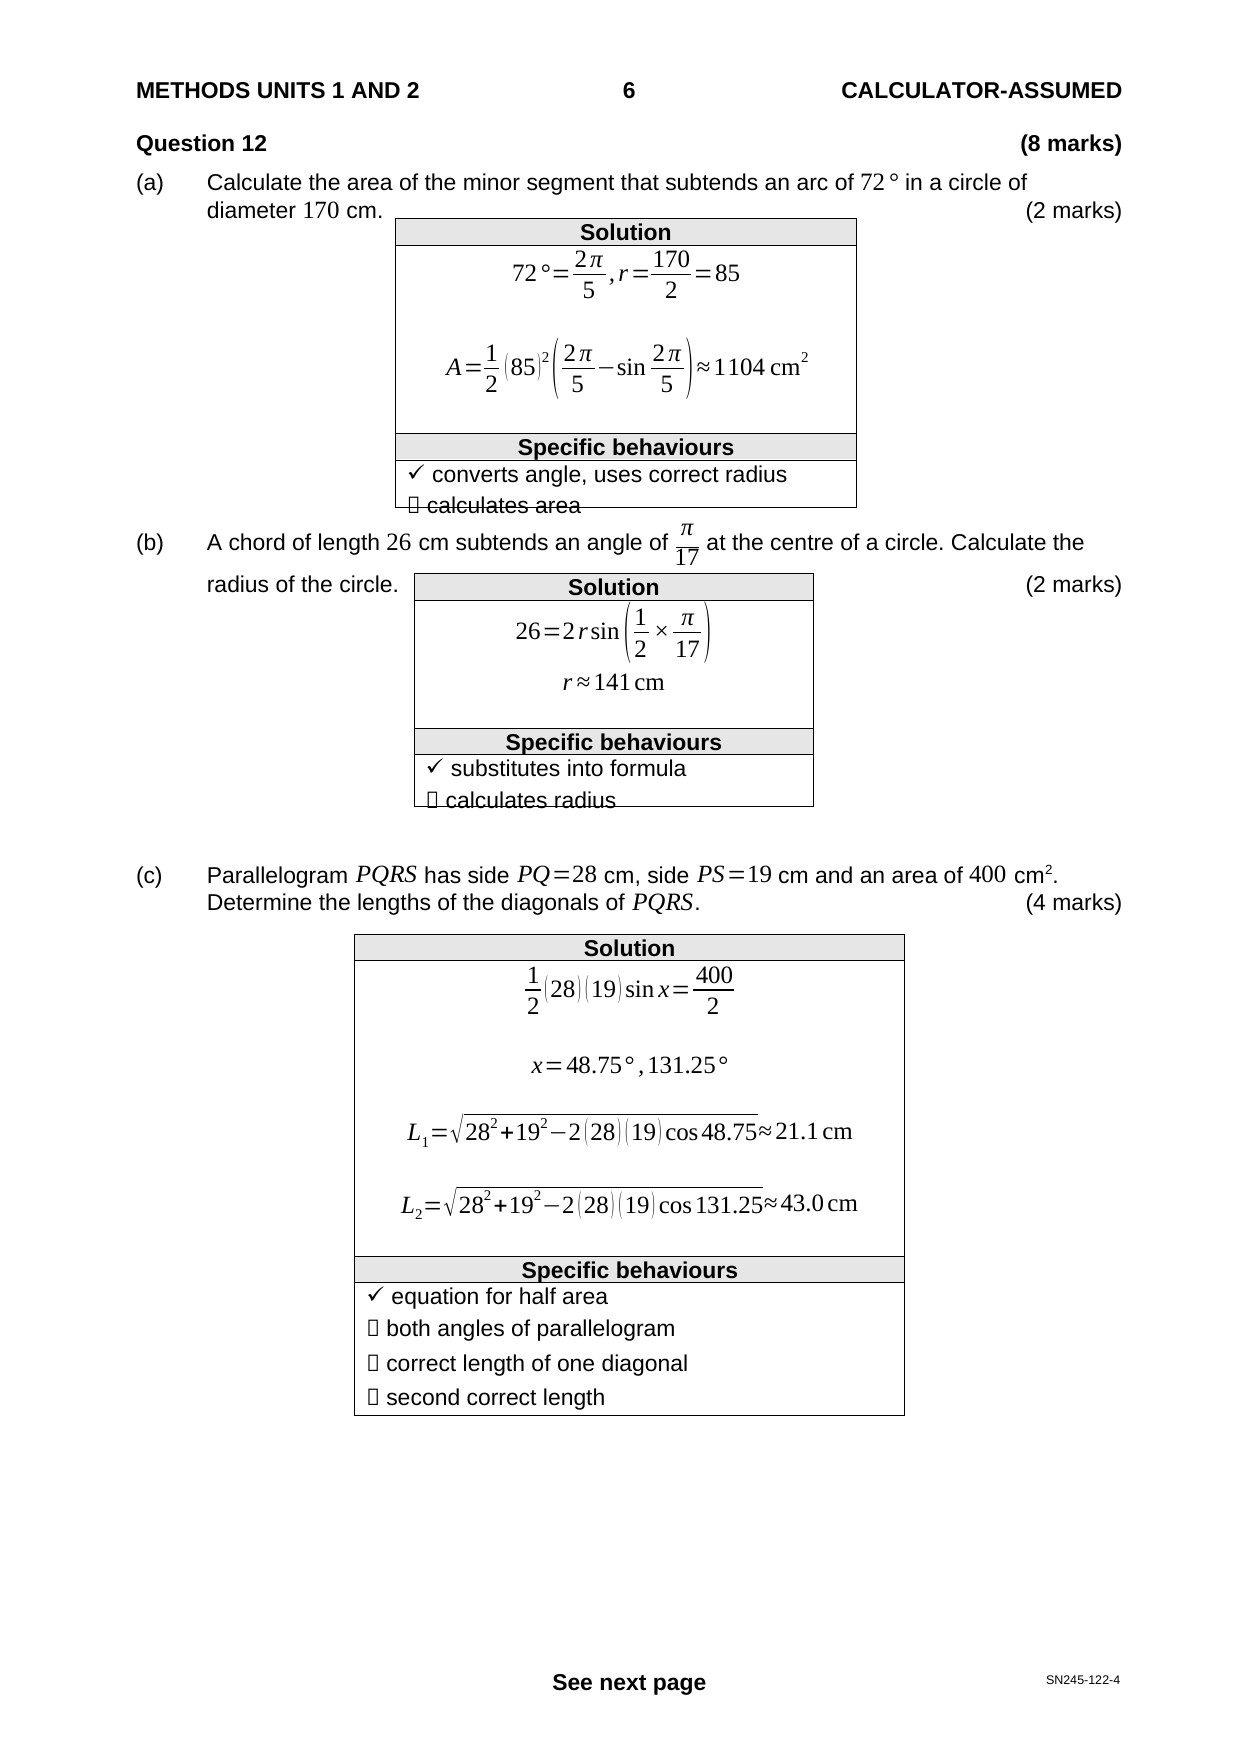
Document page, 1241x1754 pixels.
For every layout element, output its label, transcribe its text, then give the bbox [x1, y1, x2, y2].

text (a) Calculate the area of the minor segment that subtends an arc of in a circle of diameter cm. (2 marks) [136, 169, 1122, 224]
text (b) A chord of length cm subtends an angle of at the centre of a circle. Calculate the radius of the circle. (2 marks) [136, 514, 1122, 598]
text (c) Parallelogram has side cm, side cm and an area of cm2. Determine the lengths of the diagonals of . (4 marks) [136, 861, 1122, 916]
text Question 12 (8 marks) [136, 130, 1122, 156]
